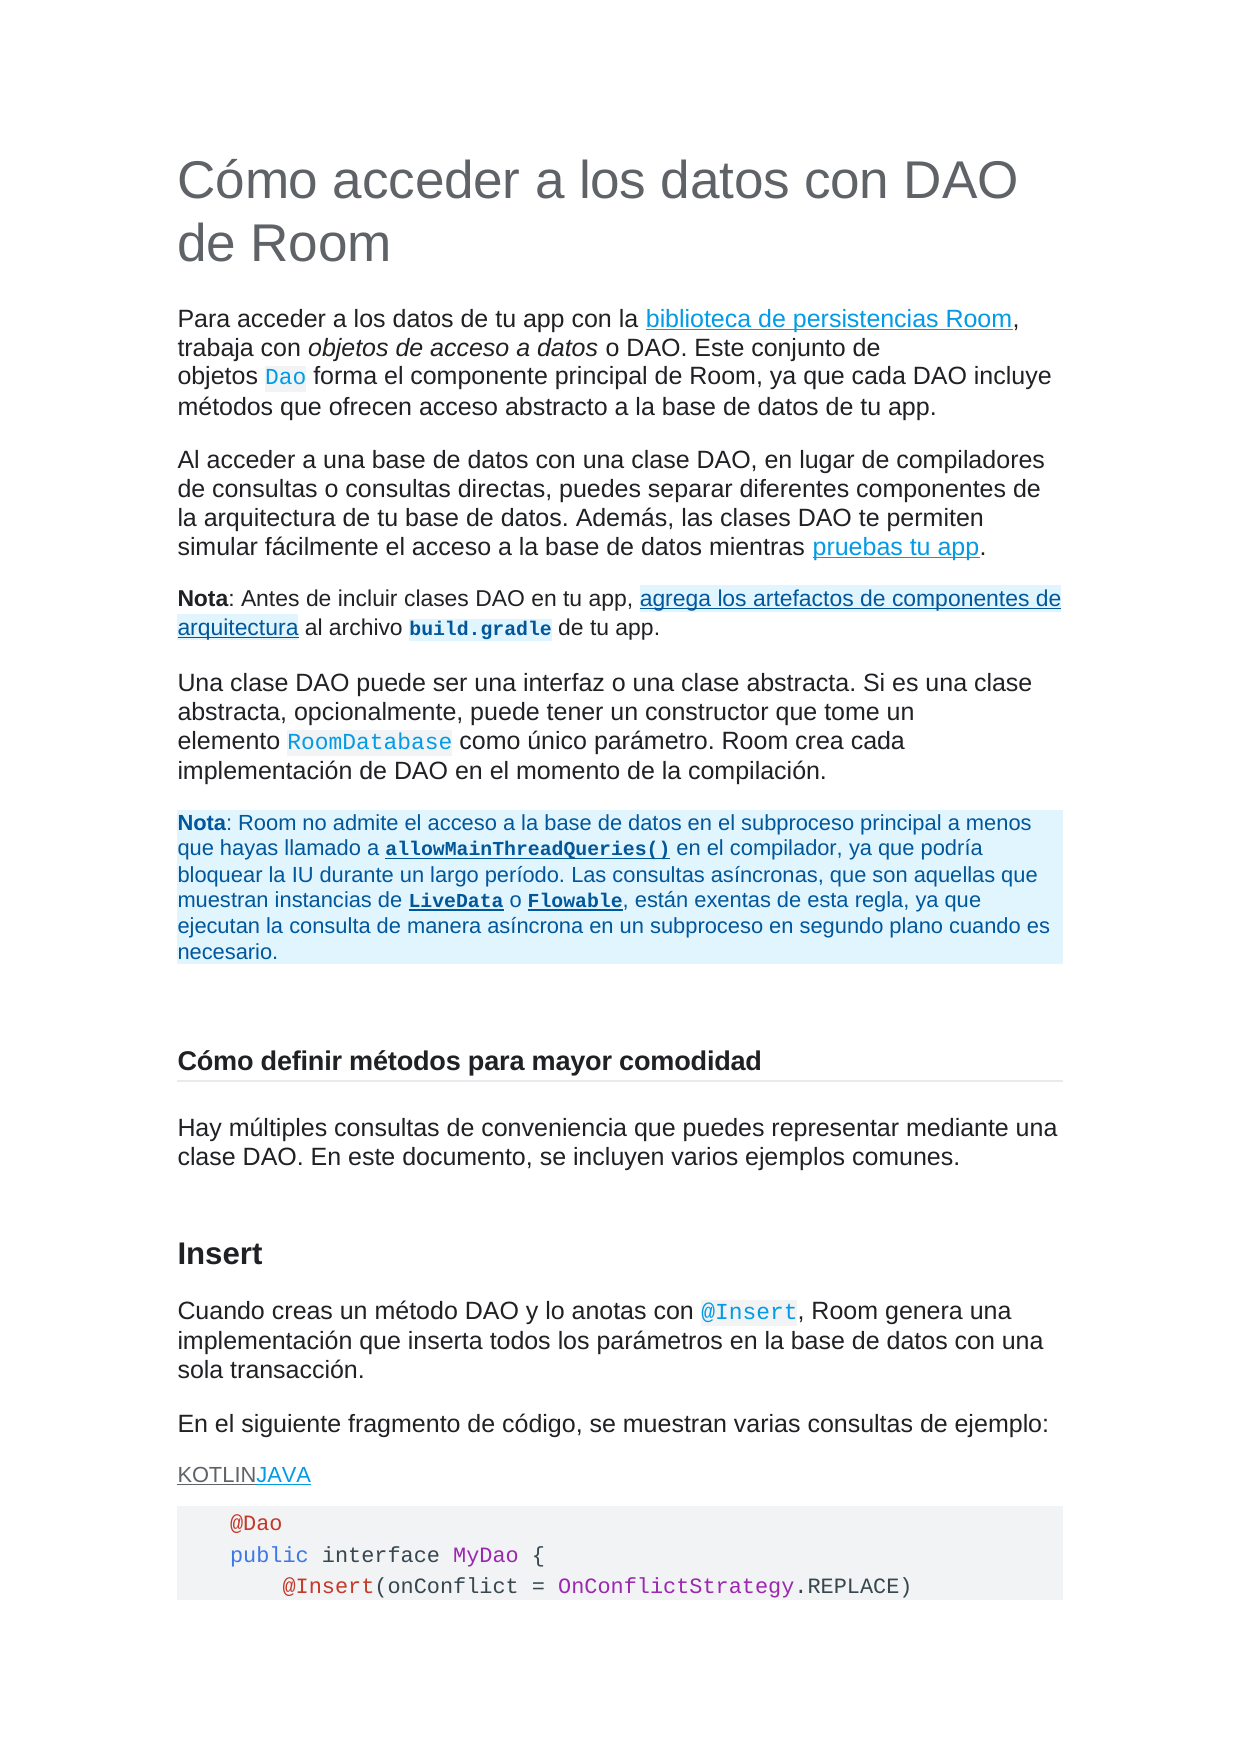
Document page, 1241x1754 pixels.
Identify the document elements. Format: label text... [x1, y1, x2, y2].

subtitle Cómo definir métodos para mayor comodidad [177, 1026, 1063, 1080]
text Al acceder a una base de datos con una clase DAO, en lugar de compiladores de consultas o consultas directas, puedes separar diferentes componentes de la arquitectura de tu base de datos. Además, las clases DAO te permiten simular fácilmente el acceso a la base de datos mientras pruebas tu app. [177, 445, 1063, 560]
text Hay múltiples consultas de conveniencia que puedes representar mediante una clase DAO. En este documento, se incluyen varios ejemplos comunes. [177, 1113, 1063, 1171]
subtitle Insert [177, 1221, 1063, 1271]
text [177, 1506, 1063, 1600]
text Una clase DAO puede ser una interfaz o una clase abstracta. Si es una clase abstracta, opcionalmente, puede tener un constructor que tome un elemento RoomDatabase como único parámetro. Room crea cada implementación de DAO en el momento de la compilación. [177, 668, 1063, 785]
text Para acceder a los datos de tu app con la biblioteca de persistencias Room, trabaja con objetos de acceso a datos o DAO. Este conjunto de objetos Dao forma el componente principal de Room, ya que cada DAO incluye métodos que ofrecen acceso abstracto a la base de datos de tu app. [177, 304, 1063, 420]
text En el siguiente fragmento de código, se muestran varias consultas de ejemplo: [177, 1408, 1063, 1437]
subtitle Cómo acceder a los datos con DAO de Room [177, 148, 1063, 273]
text KOTLINJAVA [177, 1462, 1063, 1487]
text Nota: Room no admite el acceso a la base de datos en el subproceso principal a menos que hayas llamado a allowMainThreadQueries() en el compilador, ya que podría bloquear la IU durante un largo período. Las consultas asíncronas, que son aquellas que muestran instancias de LiveData o Flowable, están exentas de esta regla, ya que ejecutan la consulta de manera asíncrona en un subproceso en segundo plano cuando es necesario. [177, 810, 1063, 964]
text Cuando creas un método DAO y lo anotas con @Insert, Room genera una implementación que inserta todos los parámetros en la base de datos con una sola transacción. [177, 1296, 1063, 1383]
text Nota: Antes de incluir clases DAO en tu app, agrega los artefactos de componentes de arquitectura al archivo build.gradle de tu app. [177, 585, 1063, 641]
